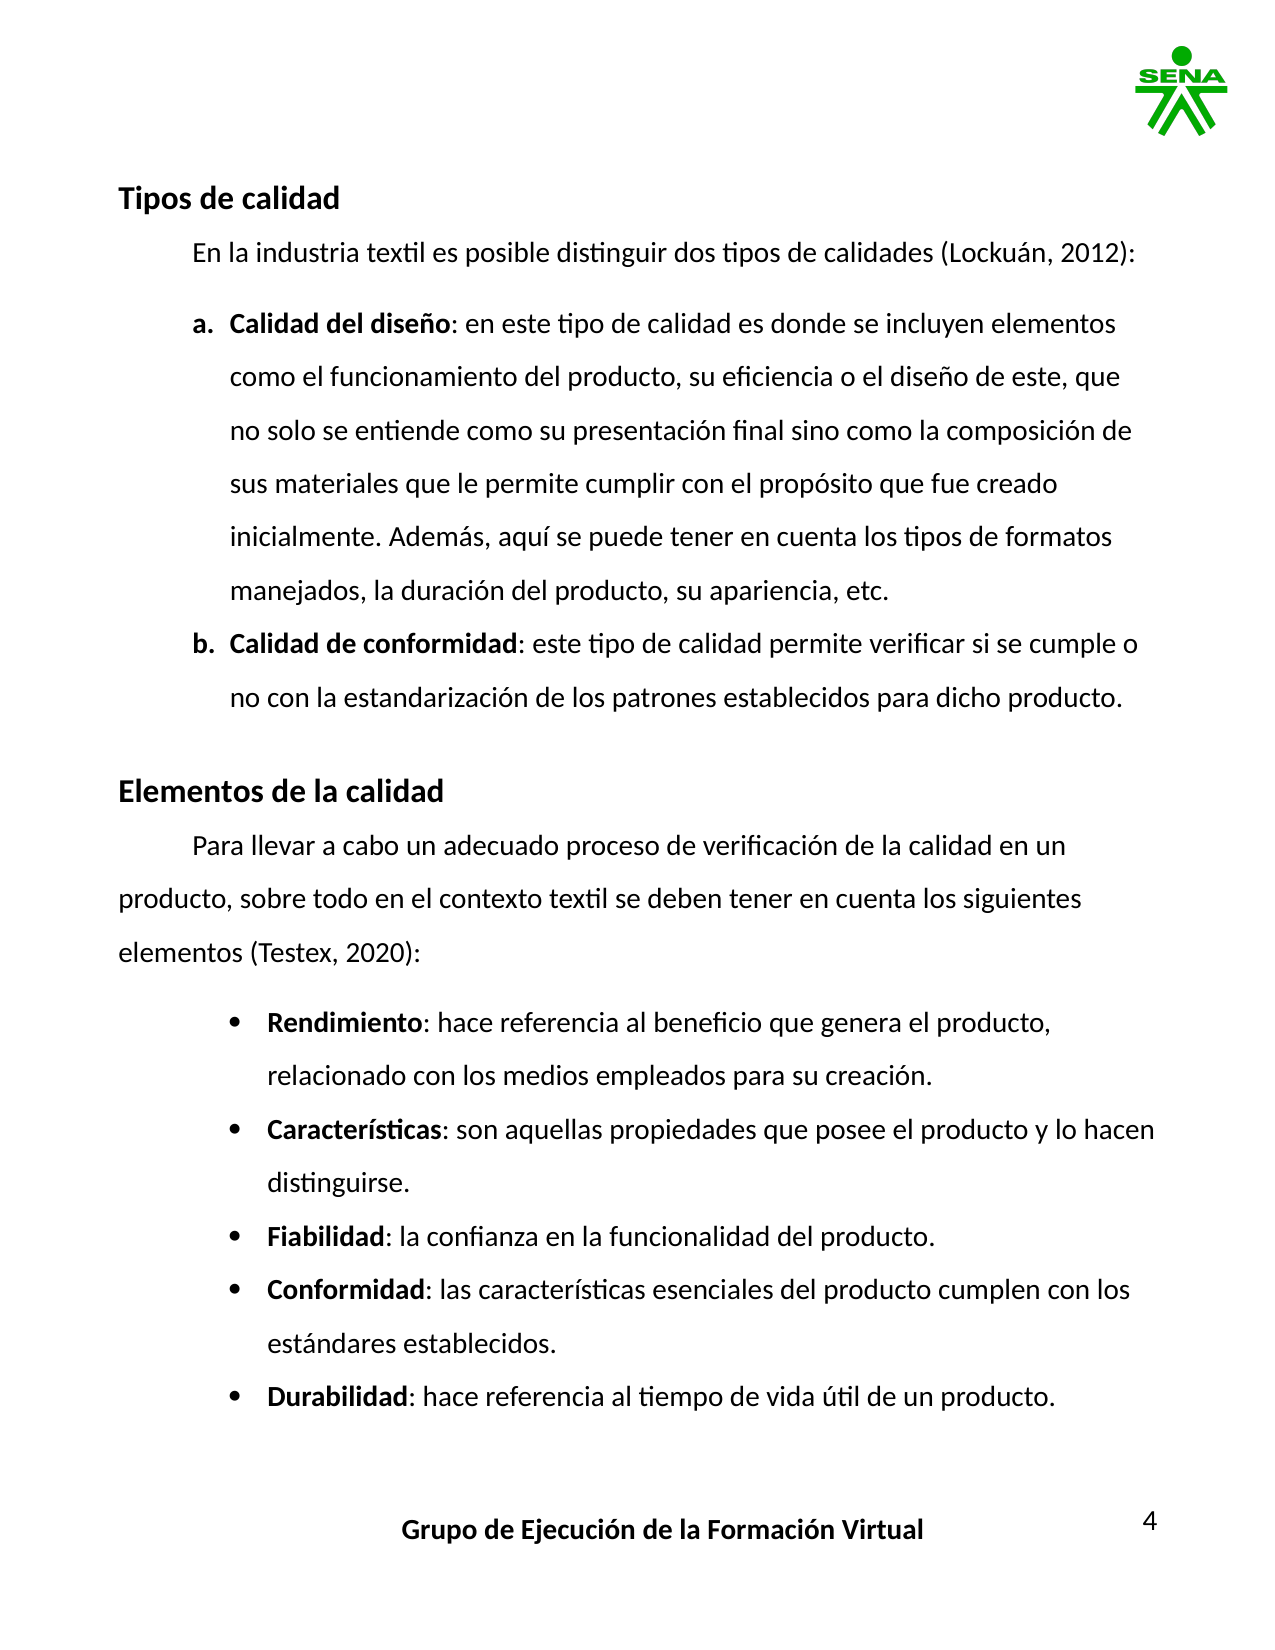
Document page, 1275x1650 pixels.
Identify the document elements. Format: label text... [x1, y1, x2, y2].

list Durabilidad: hace referencia al tiempo de vida útil de un producto. [229, 1378, 1157, 1414]
list Fiabilidad: la confianza en la funcionalidad del producto. [229, 1218, 1157, 1253]
picture [1135, 46, 1228, 136]
list Calidad del diseño: en este tipo de calidad es donde se incluyen elementos como el funcionamiento del producto, su eficiencia o el diseño de este, que no solo se entiende como su presentación final sino como la composición de sus materiales que le permite cumplir con el propósito que fue creado inicialmente. Además, aquí se puede tener en cuenta los tipos de formatos manejados, la duración del producto, su apariencia, etc. [192, 305, 1157, 607]
subtitle Tipos de calidad [118, 177, 1157, 218]
text Para llevar a cabo un adecuado proceso de verificación de la calidad en un producto, sobre todo en el contexto textil se deben tener en cuenta los siguientes elementos (Testex, 2020): [118, 827, 1157, 969]
list Conformidad: las características esenciales del producto cumplen con los estándares establecidos. [229, 1271, 1157, 1360]
subtitle Elementos de la calidad [118, 770, 1157, 810]
list Rendimiento: hace referencia al beneficio que genera el producto, relacionado con los medios empleados para su creación. [229, 1004, 1157, 1093]
text En la industria textil es posible distinguir dos tipos de calidades (Lockuán, 2012): [118, 234, 1157, 270]
list Características: son aquellas propiedades que posee el producto y lo hacen distinguirse. [229, 1111, 1157, 1200]
list Calidad de conformidad: este tipo de calidad permite verificar si se cumple o no con la estandarización de los patrones establecidos para dicho producto. [192, 625, 1157, 714]
